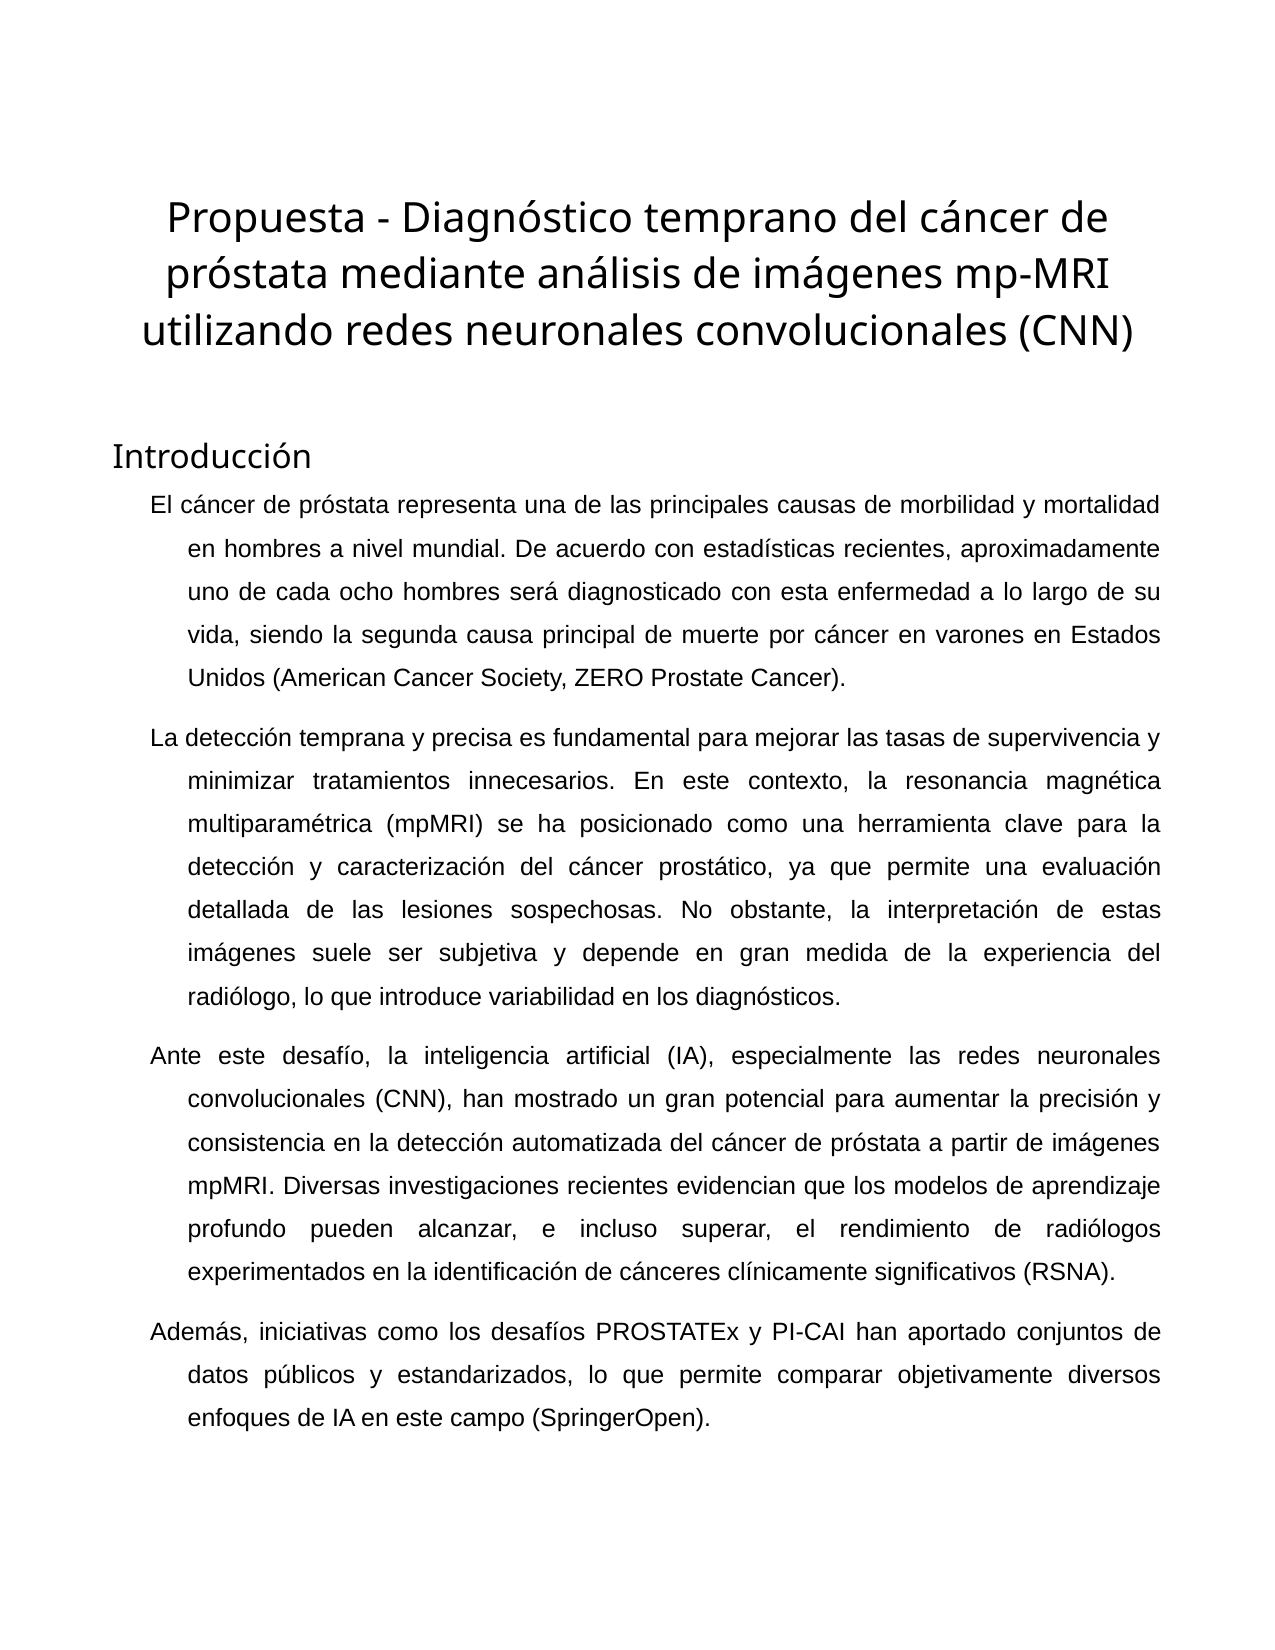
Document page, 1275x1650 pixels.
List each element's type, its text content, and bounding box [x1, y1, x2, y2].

text La detección temprana y precisa es fundamental para mejorar las tasas de supervivencia y minimizar tratamientos innecesarios. En este contexto, la resonancia magnética multiparamétrica (mpMRI) se ha posicionado como una herramienta clave para la detección y caracterización del cáncer prostático, ya que permite una evaluación detallada de las lesiones sospechosas. No obstante, la interpretación de estas imágenes suele ser subjetiva y depende en gran medida de la experiencia del radiólogo, lo que introduce variabilidad en los diagnósticos. [150, 723, 1162, 1010]
text Además, iniciativas como los desafíos PROSTATEx y PI-CAI han aportado conjuntos de datos públicos y estandarizados, lo que permite comparar objetivamente diversos enfoques de IA en este campo (SpringerOpen). [150, 1317, 1162, 1432]
text Ante este desafío, la inteligencia artificial (IA), especialmente las redes neuronales convolucionales (CNN), han mostrado un gran potencial para aumentar la precisión y consistencia en la detección automatizada del cáncer de próstata a partir de imágenes mpMRI. Diversas investigaciones recientes evidencian que los modelos de aprendizaje profundo pueden alcanzar, e incluso superar, el rendimiento de radiólogos experimentados en la identificación de cánceres clínicamente significativos (RSNA). [150, 1041, 1162, 1286]
subtitle Propuesta - Diagnóstico temprano del cáncer de próstata mediante análisis de imágenes mp-MRI utilizando redes neuronales convolucionales (CNN) [112, 187, 1162, 358]
subtitle Introducción [112, 433, 1162, 478]
text El cáncer de próstata representa una de las principales causas de morbilidad y mortalidad en hombres a nivel mundial. De acuerdo con estadísticas recientes, aproximadamente uno de cada ocho hombres será diagnosticado con esta enfermedad a lo largo de su vida, siendo la segunda causa principal de muerte por cáncer en varones en Estados Unidos (American Cancer Society, ZERO Prostate Cancer). [150, 490, 1162, 692]
